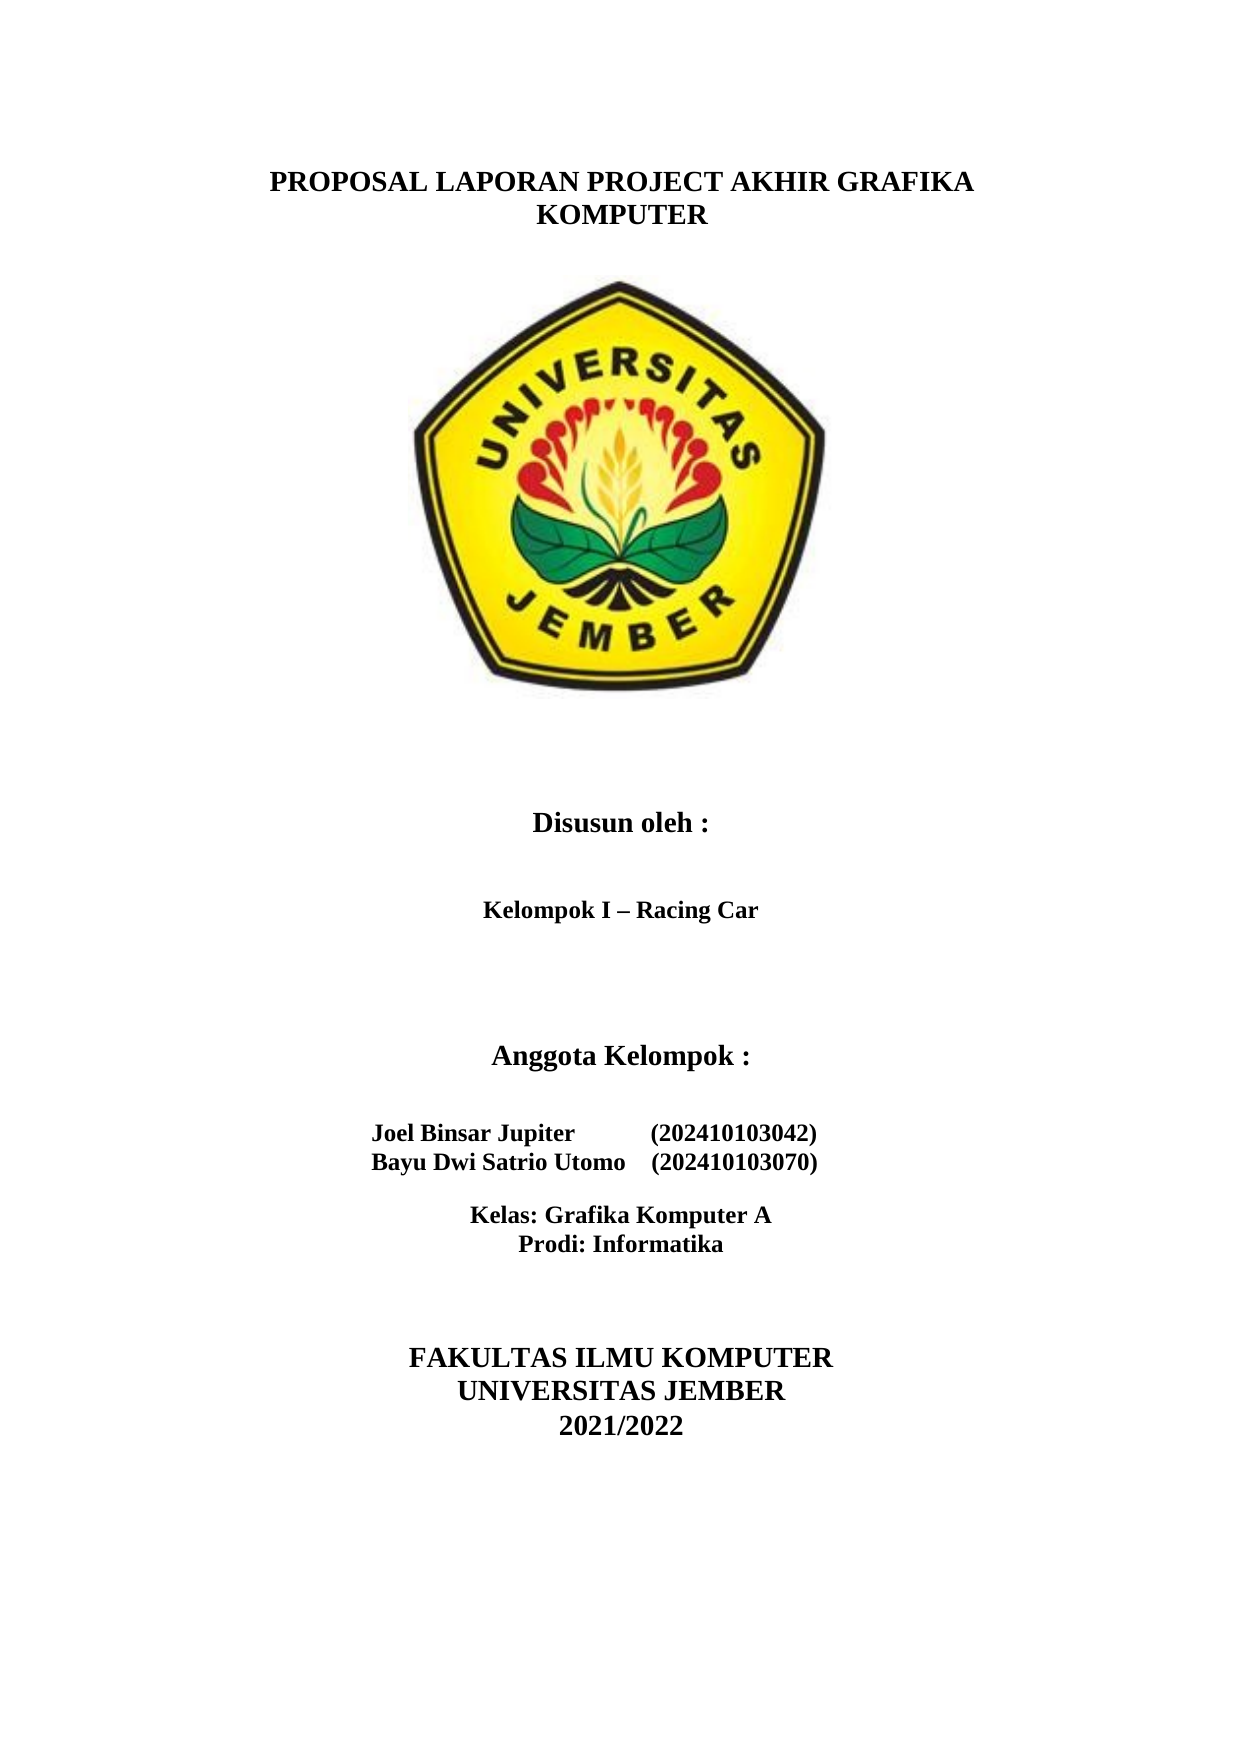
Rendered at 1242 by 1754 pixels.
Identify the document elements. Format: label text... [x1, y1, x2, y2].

text FAKULTAS ILMU KOMPUTER UNIVERSITAS JEMBER [405, 1340, 836, 1407]
text PROPOSAL LAPORAN PROJECT AKHIR GRAFIKA KOMPUTER [268, 164, 976, 231]
text Disusun oleh : [528, 805, 714, 839]
picture [407, 275, 833, 699]
text Kelas: Grafika Komputer A Prodi: Informatika [468, 1201, 774, 1258]
text Kelompok I – Racing Car [391, 895, 850, 923]
text Anggota Kelompok : [486, 1038, 755, 1071]
text 2021/2022 [553, 1408, 688, 1442]
text Joel Binsar Jupiter (202410103042) Bayu Dwi Satrio Utomo (202410103070) [371, 1118, 950, 1176]
